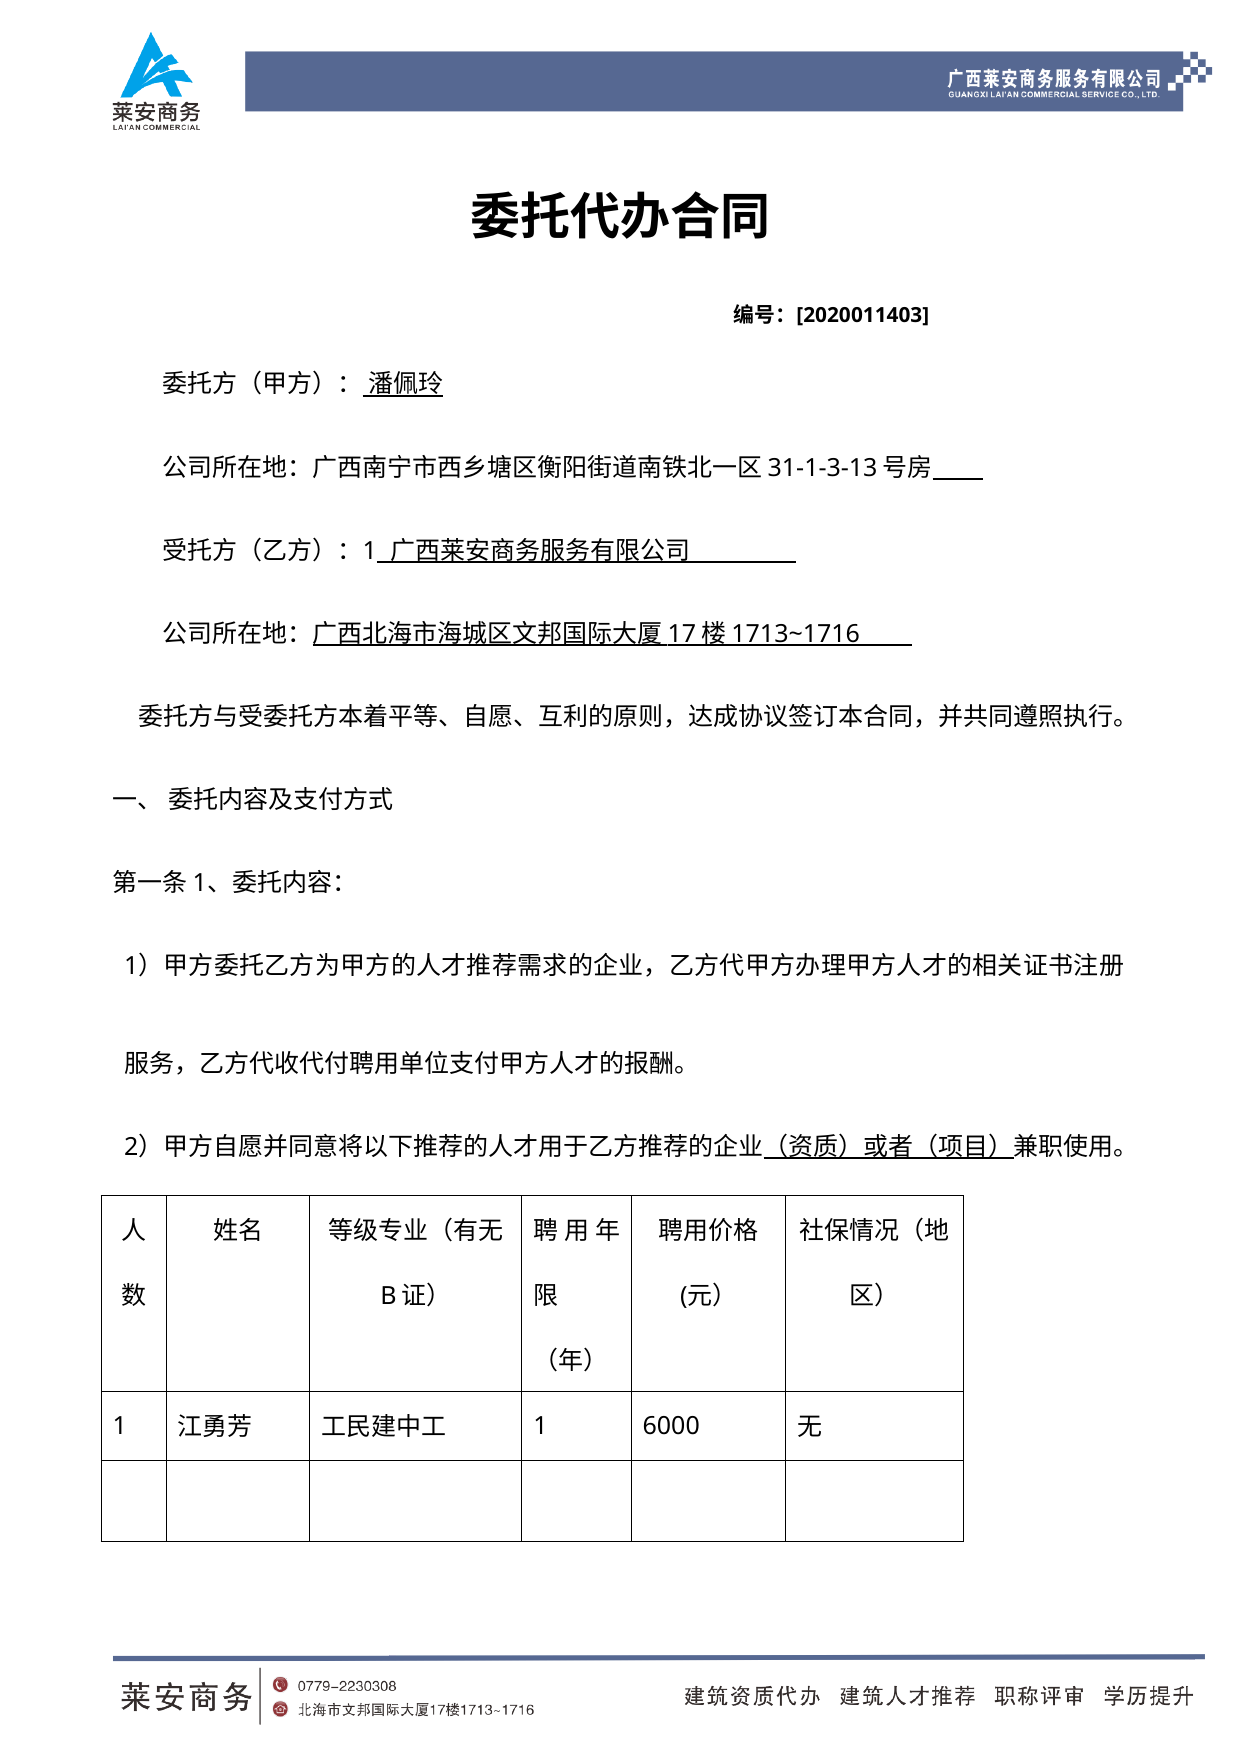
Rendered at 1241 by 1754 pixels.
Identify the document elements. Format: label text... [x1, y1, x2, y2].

list 甲方委托乙方为甲方的人才推荐需求的企业，乙方代甲方办理甲方人才的相关证书注册服务，乙方代收代付聘用单位支付甲方人才的报酬。 [124, 931, 1128, 1094]
table_cell [522, 1461, 631, 1541]
text 委托方（甲方）： 潘佩玲 [112, 349, 1128, 414]
table_cell [102, 1461, 166, 1541]
text 公司所在地：广西北海市海城区文邦国际大厦17楼1713~1716 [112, 599, 1128, 664]
table_header 聘用年限（年） [522, 1196, 631, 1391]
table_header 姓名 [167, 1196, 309, 1391]
text 编号：[2020011403] [112, 297, 1128, 330]
list 甲方自愿并同意将以下推荐的人才用于乙方推荐的企业（资质）或者（项目）兼职使用。 [124, 1112, 1128, 1177]
text 委托方与受委托方本着平等、自愿、互利的原则，达成协议签订本合同，并共同遵照执行。 [112, 682, 1128, 747]
table_cell 无 [786, 1392, 963, 1460]
table_cell [786, 1461, 963, 1541]
text 一、 委托内容及支付方式 [112, 765, 1128, 830]
text 公司所在地：广西南宁市西乡塘区衡阳街道南铁北一区31-1-3-13号房 [112, 433, 1128, 498]
table_cell 工民建中工 [310, 1392, 521, 1460]
picture [112, 1654, 1205, 1725]
table_cell 6000 [632, 1392, 785, 1460]
table_cell [310, 1461, 521, 1541]
text 受托方（乙方）：1 广西莱安商务服务有限公司 [112, 516, 1128, 581]
table_cell [632, 1461, 785, 1541]
table_header 聘用价格(元） [632, 1196, 785, 1391]
table_header 社保情况（地区） [786, 1196, 963, 1391]
table_cell [167, 1461, 309, 1541]
table_cell 1 [522, 1392, 631, 1460]
text 第一条1、委托内容： [112, 848, 1128, 913]
text 委托代办合同 [112, 164, 1128, 261]
table_cell 江勇芳 [167, 1392, 309, 1460]
table_header 等级专业（有无B证） [310, 1196, 521, 1391]
picture [112, 31, 1213, 130]
table_header 人数 [102, 1196, 166, 1391]
table_cell 1 [102, 1392, 166, 1460]
